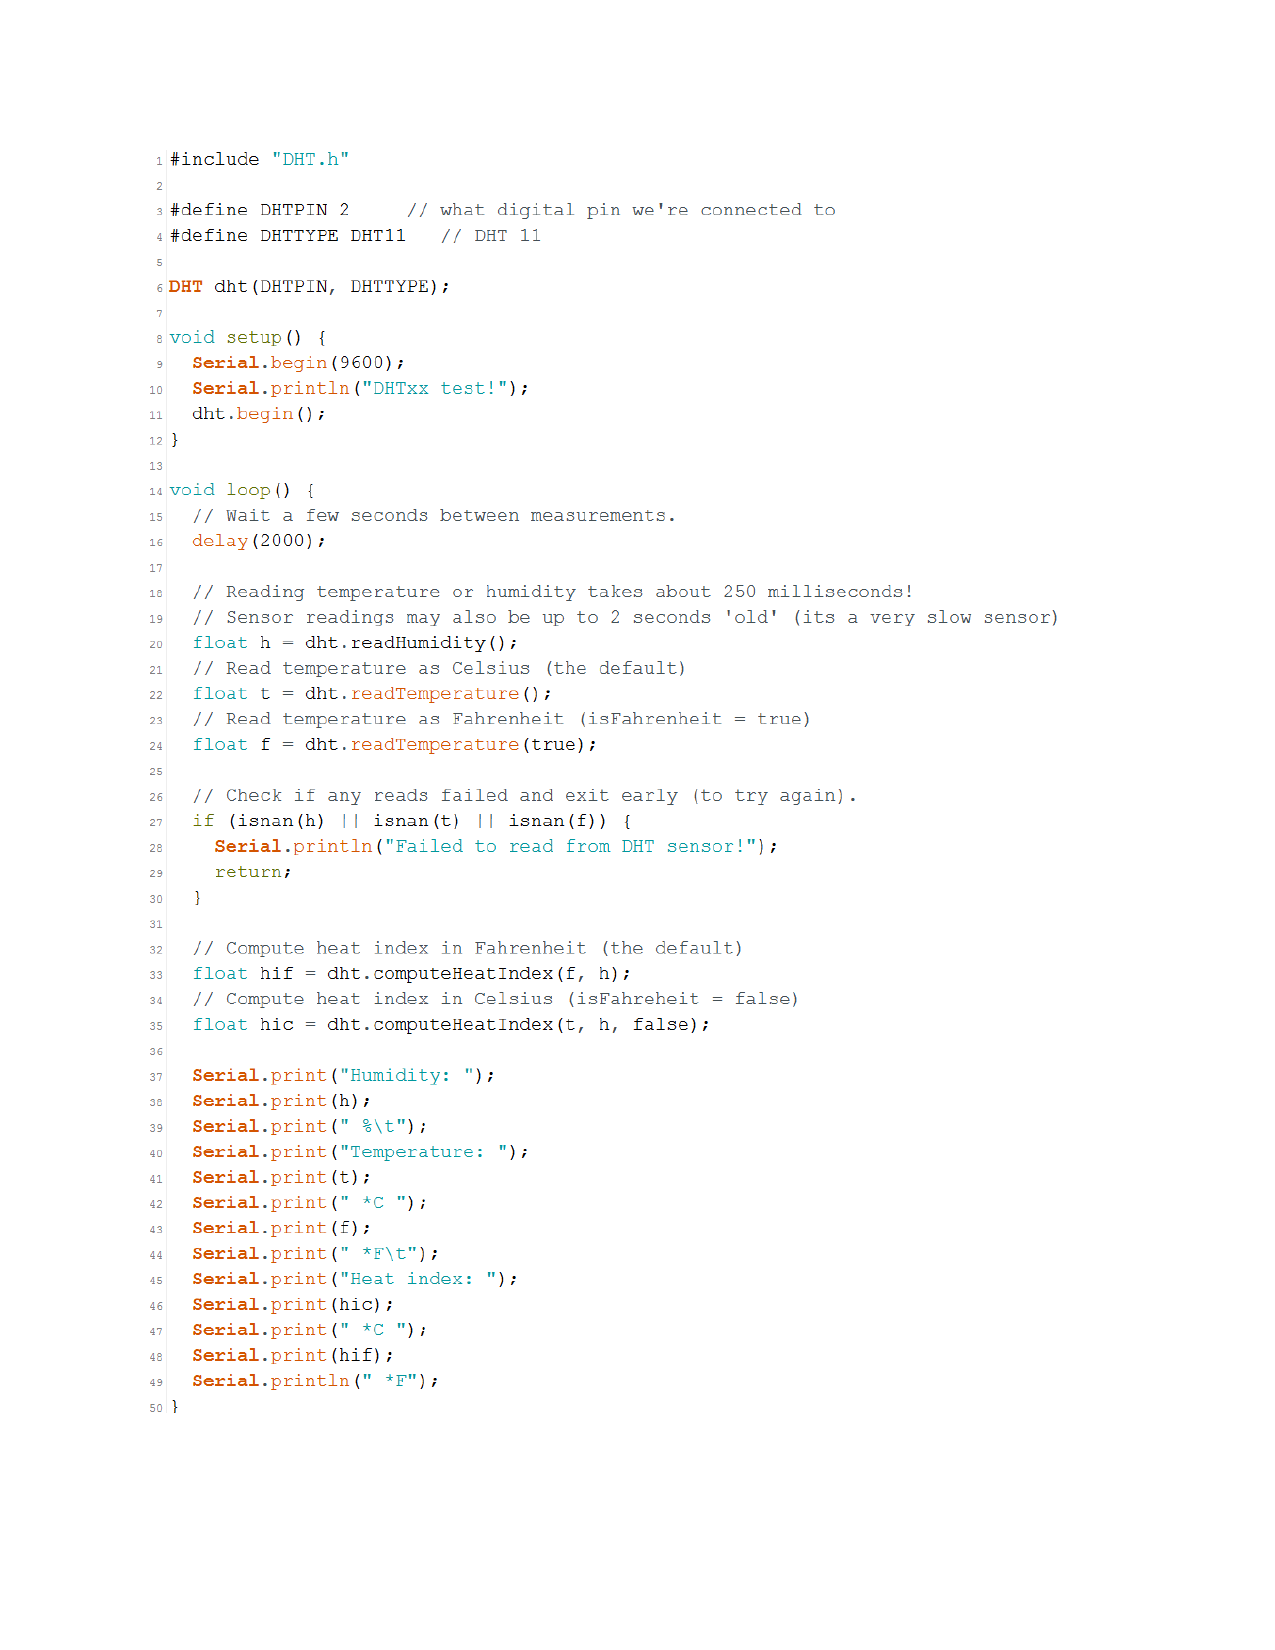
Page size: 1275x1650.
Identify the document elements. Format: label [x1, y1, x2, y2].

picture [150, 150, 1083, 1413]
